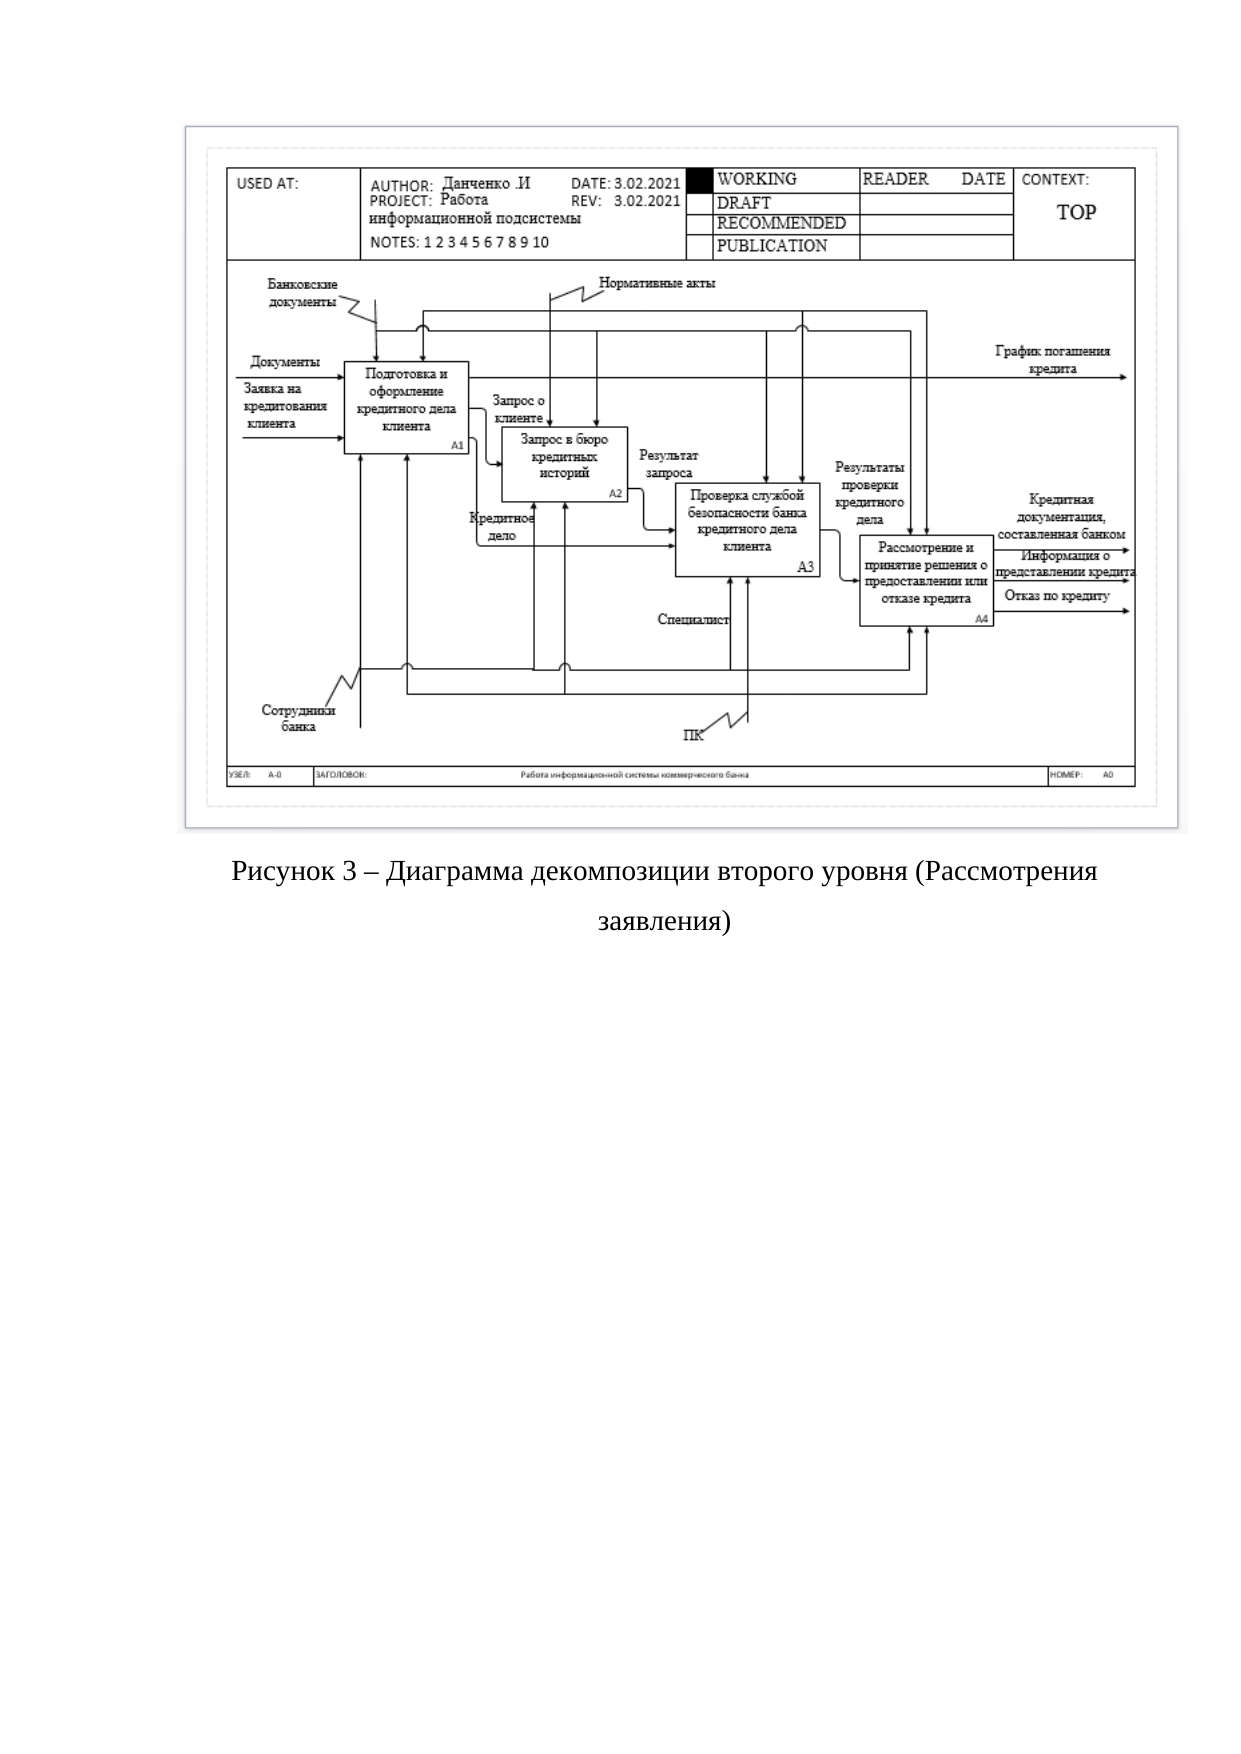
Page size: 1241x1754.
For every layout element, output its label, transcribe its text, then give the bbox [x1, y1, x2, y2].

picture [177, 118, 1188, 834]
text Рисунок 3 – Диаграмма декомпозиции второго уровня (Рассмотрения заявления) [177, 853, 1152, 936]
